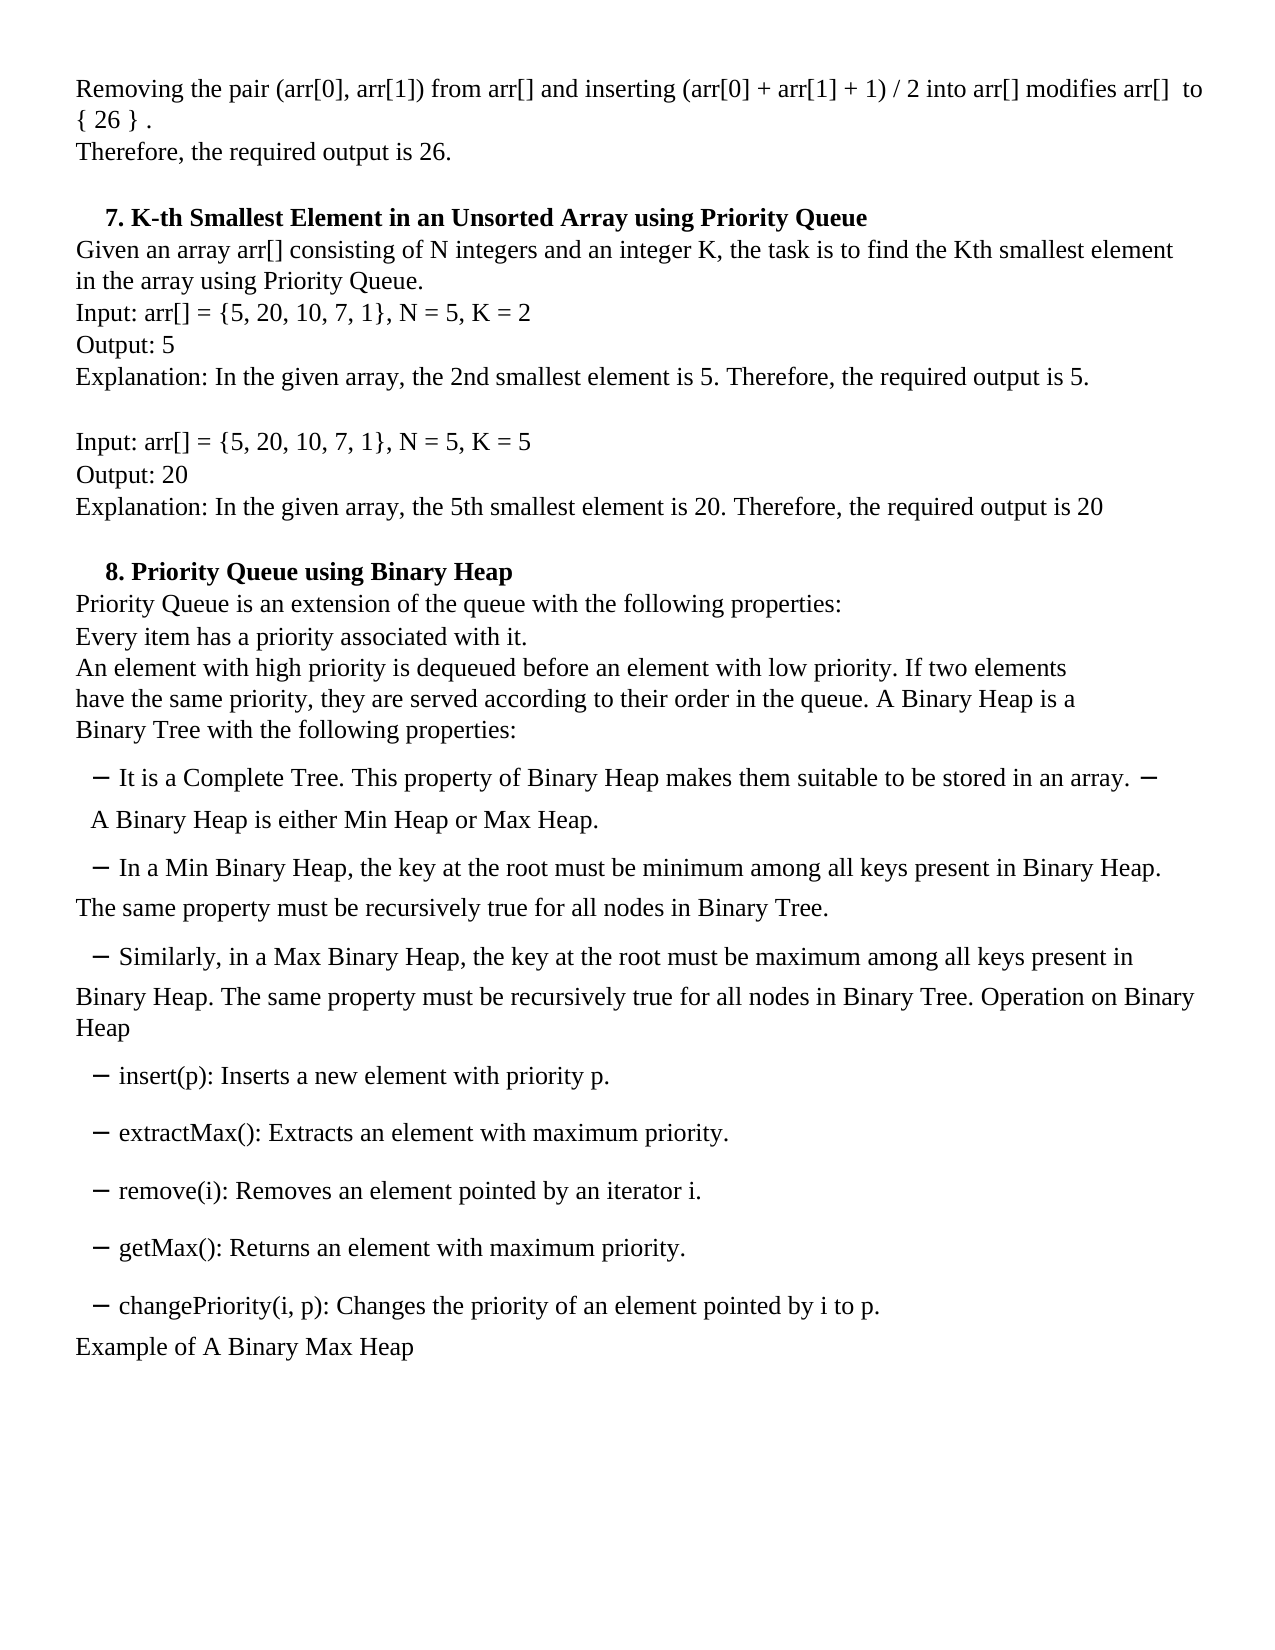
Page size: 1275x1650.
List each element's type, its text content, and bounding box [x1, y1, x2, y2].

text − extractMax(): Extracts an element with maximum priority. [90, 1103, 1207, 1157]
text Output: 20 [76, 459, 1207, 489]
text Removing the pair (arr[0], arr[1]) from arr[] and inserting (arr[0] + arr[1] + 1) / 2 into arr[] modifies arr[] to { 26 } . [75, 73, 1207, 134]
text − It is a Complete Tree. This property of Binary Heap makes them suitable to be stored in an array. − A Binary Heap is either Min Heap or Max Heap. [90, 748, 1172, 834]
text 7. K-th Smallest Element in an Unsorted Array using Priority Queue [105, 202, 1207, 232]
text Given an array arr[] consisting of N integers and an integer K, the task is to find the Kth smallest element in the array using Priority Queue. [75, 234, 1207, 295]
text − insert(p): Inserts a new element with priority p. [90, 1046, 1207, 1099]
text Explanation: In the given array, the 2nd smallest element is 5. Therefore, the required output is 5. [75, 361, 1207, 391]
text Priority Queue is an extension of the queue with the following properties: [75, 588, 1207, 618]
text 8. Priority Queue using Binary Heap [105, 556, 1207, 586]
text − changePriority(i, p): Changes the priority of an element pointed by i to p. [90, 1276, 1207, 1329]
text Every item has a priority associated with it. [75, 621, 1207, 651]
text Output: 5 [76, 329, 1207, 359]
text An element with high priority is dequeued before an element with low priority. If two elements have the same priority, they are served according to their order in the queue. A Binary Heap is a Binary Tree with the following properties: [75, 652, 1077, 744]
text − Similarly, in a Max Binary Heap, the key at the root must be maximum among all keys present in Binary Heap. The same property must be recursively true for all nodes in Binary Tree. Operation on Binary Heap [75, 927, 1207, 1042]
text − remove(i): Removes an element pointed by an iterator i. [90, 1161, 1207, 1214]
text Therefore, the required output is 26. [75, 136, 1207, 166]
text − In a Min Binary Heap, the key at the root must be minimum among all keys present in Binary Heap. The same property must be recursively true for all nodes in Binary Tree. [75, 838, 1207, 922]
text Input: arr[] = {5, 20, 10, 7, 1}, N = 5, K = 2 [75, 297, 1207, 327]
text Input: arr[] = {5, 20, 10, 7, 1}, N = 5, K = 5 [75, 426, 1207, 456]
text − getMax(): Returns an element with maximum priority. [90, 1218, 1207, 1271]
text Example of A Binary Max Heap [75, 1331, 1207, 1361]
text Explanation: In the given array, the 5th smallest element is 20. Therefore, the required output is 20 [75, 491, 1207, 521]
